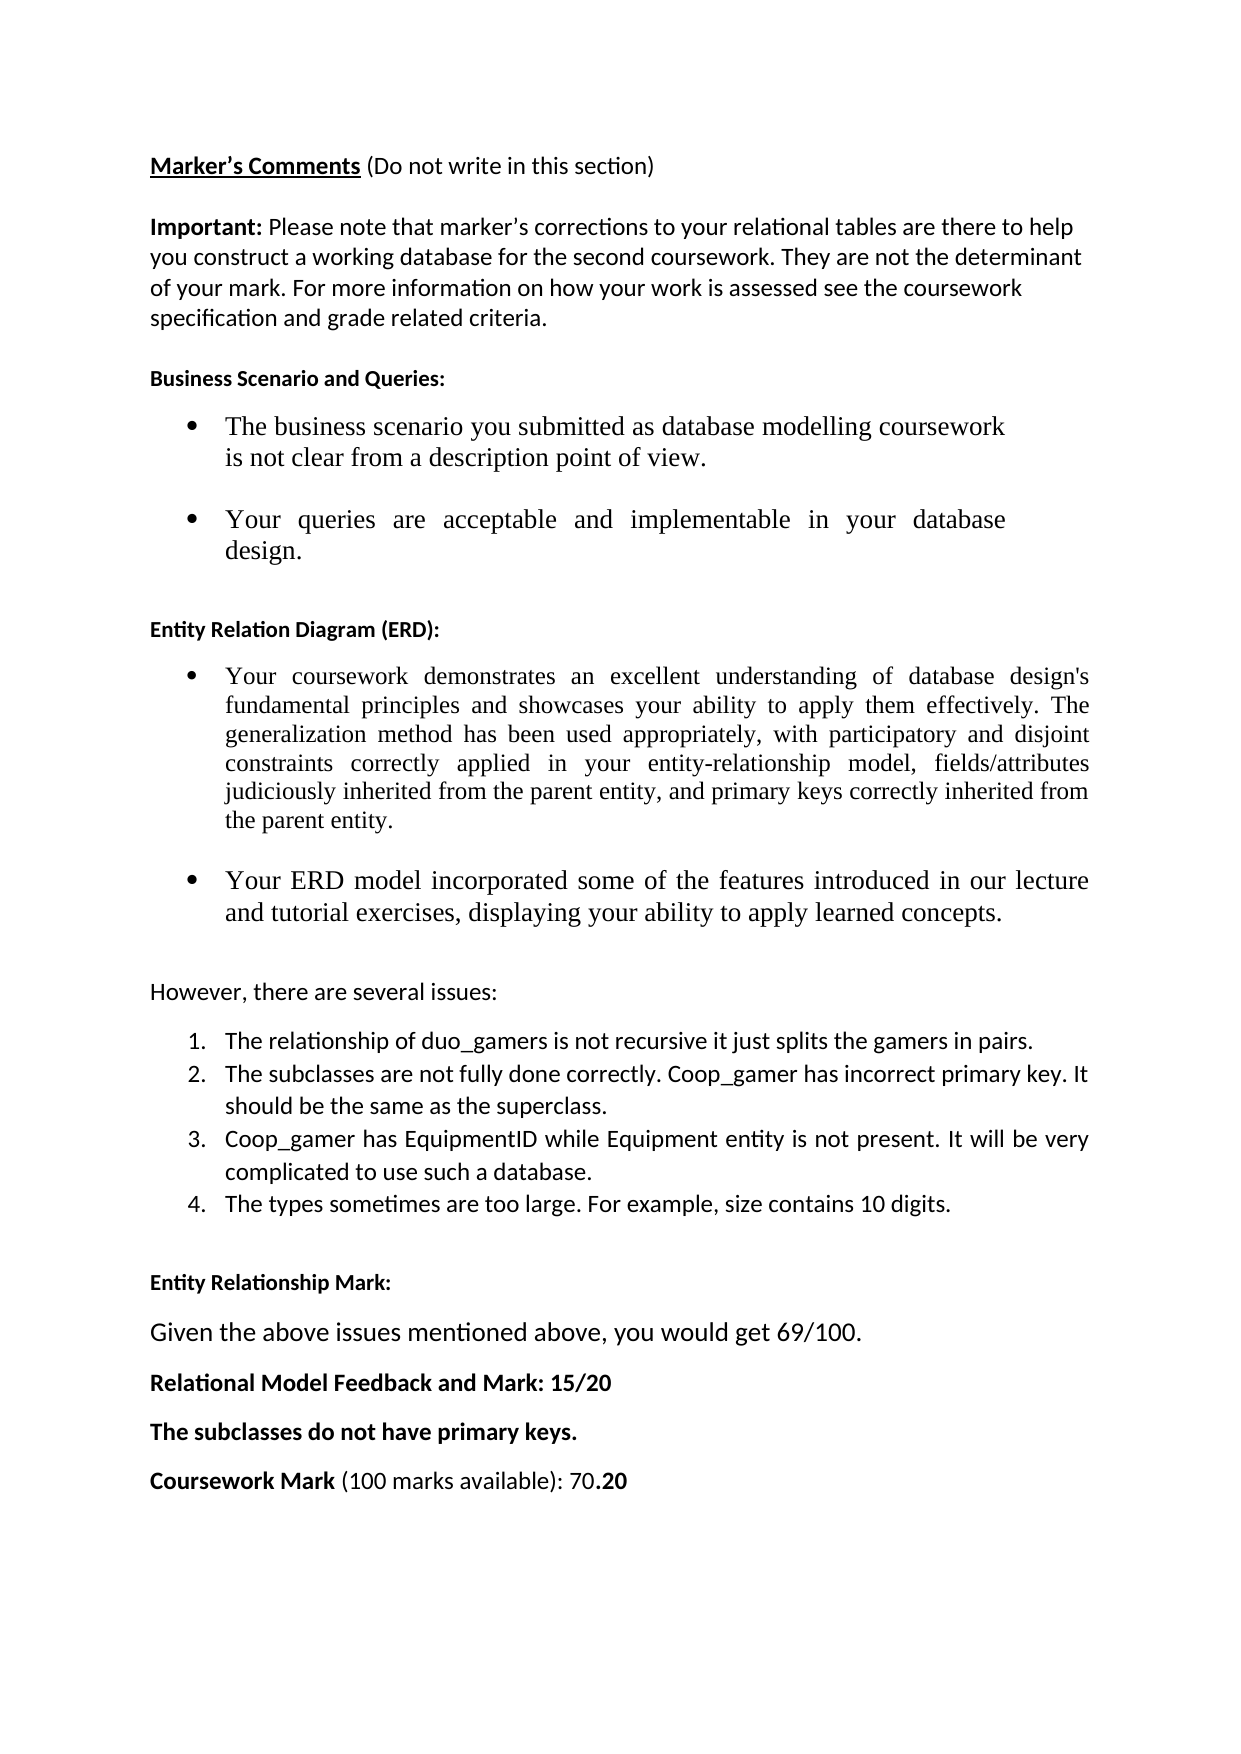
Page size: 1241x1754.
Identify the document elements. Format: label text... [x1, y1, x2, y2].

list Your coursework demonstrates an excellent understanding of database design's fundamental principles and showcases your ability to apply them effectively. The generalization method has been used appropriately, with participatory and disjoint constraints correctly applied in your entity-relationship model, fields/attributes judiciously inherited from the parent entity, and primary keys correctly inherited from the parent entity. [187, 661, 1090, 834]
text However, there are several issues: [150, 976, 1090, 1007]
list Your queries are acceptable and implementable in your database design. [187, 503, 1006, 566]
text Business Scenario and Queries: [150, 364, 1090, 392]
text Coursework Mark (100 marks available): 70.20 [150, 1465, 1090, 1496]
list Your ERD model incorporated some of the features introduced in our lecture and tutorial exercises, displaying your ability to apply learned concepts. [187, 864, 1090, 927]
text Given the above issues mentioned above, you would get 69/100. [150, 1315, 1090, 1348]
list The subclasses are not fully done correctly. Coop_gamer has incorrect primary key. It should be the same as the superclass. [187, 1058, 1090, 1121]
list The types sometimes are too large. For example, size contains 10 digits. [187, 1188, 1090, 1219]
text Entity Relation Diagram (ERD): [150, 615, 1090, 643]
list Coop_gamer has EquipmentID while Equipment entity is not present. It will be very complicated to use such a database. [187, 1123, 1090, 1186]
text Entity Relationship Mark: [150, 1268, 1090, 1296]
text Marker’s Comments (Do not write in this section) [150, 150, 1090, 181]
text Relational Model Feedback and Mark: 15/20 [150, 1367, 1090, 1397]
text The subclasses do not have primary keys. [150, 1416, 1090, 1446]
text Important: Please note that marker’s corrections to your relational tables are there to help you construct a working database for the second coursework. They are not the determinant of your mark. For more information on how your work is assessed see the coursework specification and grade related criteria. [150, 211, 1090, 333]
list The business scenario you submitted as database modelling coursework is not clear from a description point of view. [187, 410, 1006, 473]
list The relationship of duo_gamers is not recursive it just splits the gamers in pairs. [187, 1025, 1090, 1056]
